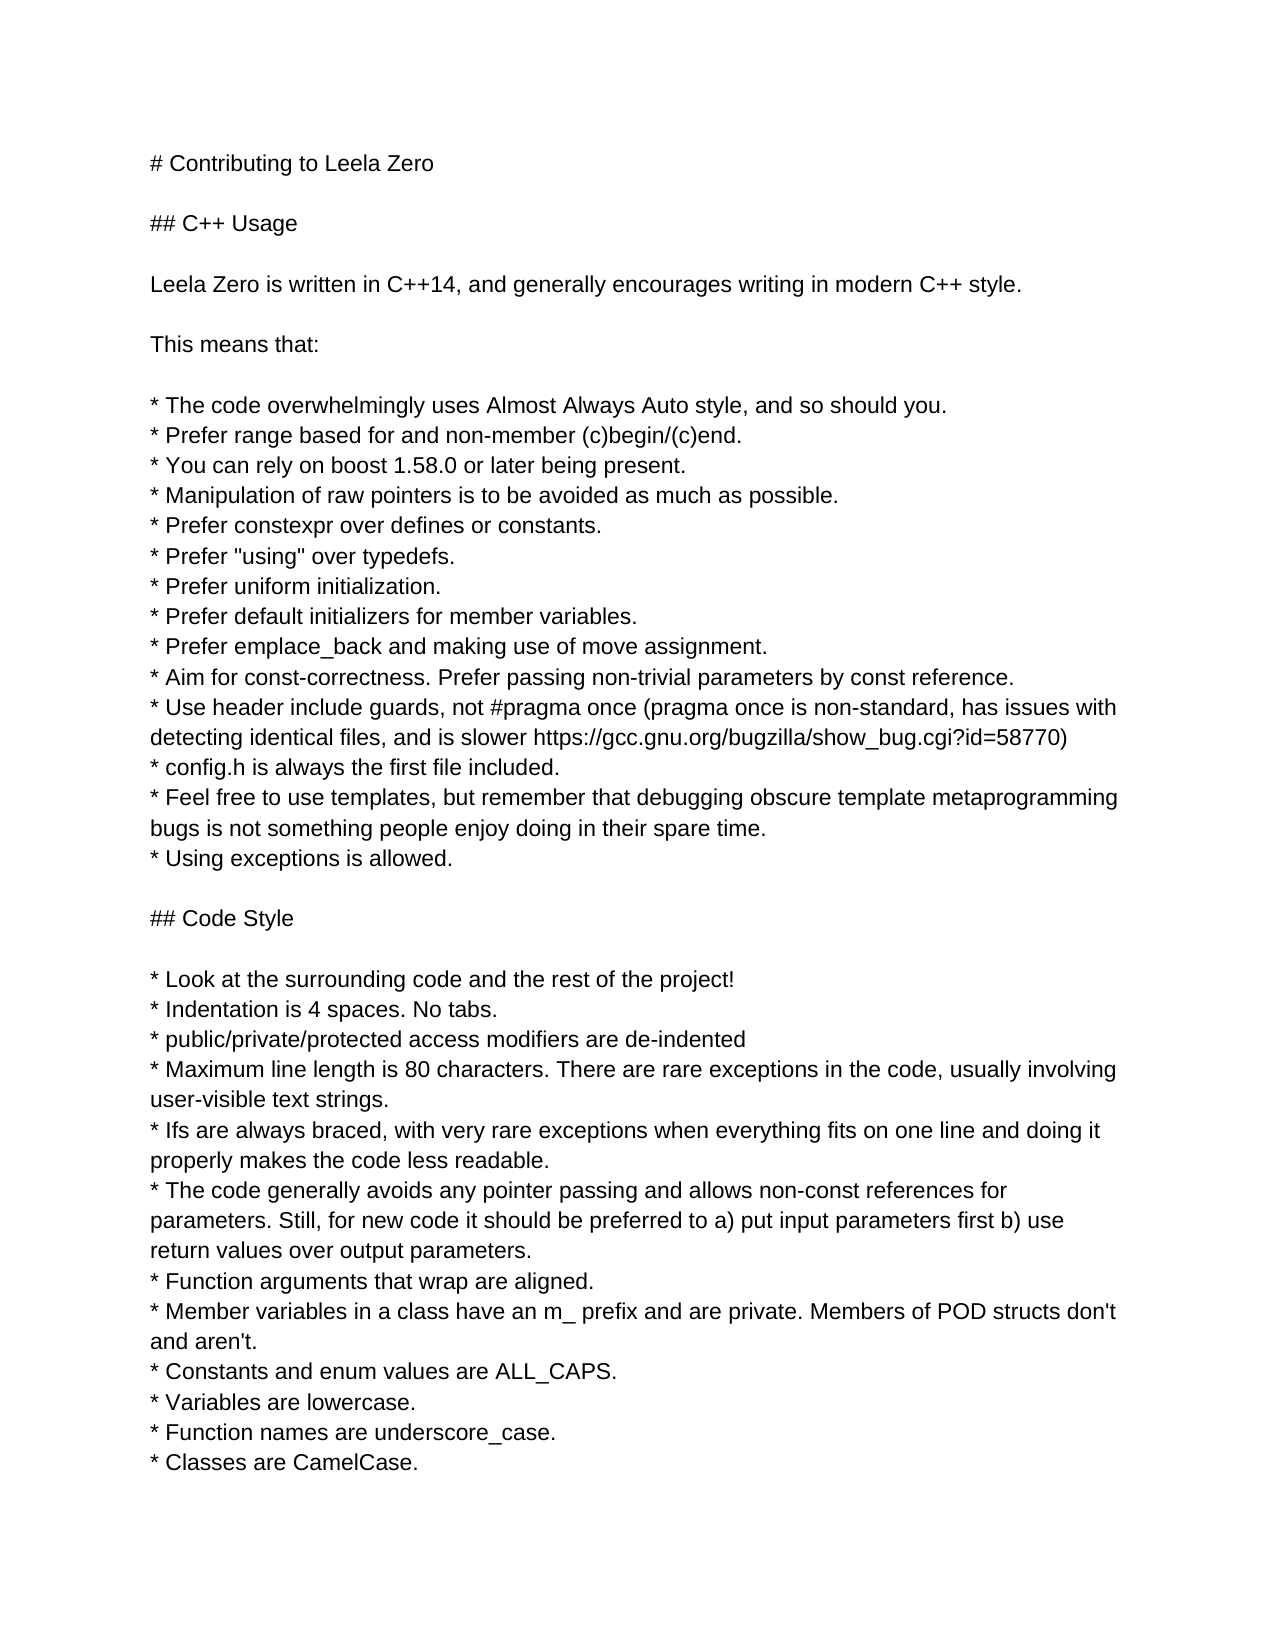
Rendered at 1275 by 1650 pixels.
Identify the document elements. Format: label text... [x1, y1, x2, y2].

text * The code overwhelmingly uses Almost Always Auto style, and so should you. [150, 392, 1125, 418]
text * Variables are lowercase. [150, 1388, 1125, 1415]
text * Classes are CamelCase. [150, 1449, 1125, 1475]
text * Member variables in a class have an m_ prefix and are private. Members of POD structs don't and aren't. [150, 1298, 1125, 1354]
text * Feel free to use templates, but remember that debugging obscure template metaprogramming bugs is not something people enjoy doing in their spare time. [150, 784, 1125, 841]
text * You can rely on boost 1.58.0 or later being present. [150, 452, 1125, 478]
text * Function arguments that wrap are aligned. [150, 1268, 1125, 1294]
text * Prefer default initializers for member variables. [150, 603, 1125, 629]
text * Prefer range based for and non-member (c)begin/(c)end. [150, 422, 1125, 448]
text * Prefer "using" over typedefs. [150, 543, 1125, 569]
text ## C++ Usage [150, 210, 1125, 237]
text * The code generally avoids any pointer passing and allows non-const references for parameters. Still, for new code it should be preferred to a) put input parameters first b) use return values over output parameters. [150, 1177, 1125, 1264]
text * Prefer emplace_back and making use of move assignment. [150, 633, 1125, 660]
text * config.h is always the first file included. [150, 754, 1125, 781]
text * Use header include guards, not #pragma once (pragma once is non-standard, has issues with detecting identical files, and is slower https://gcc.gnu.org/bugzilla/show_bug.cgi?id=58770) [150, 694, 1125, 750]
text ## Code Style [150, 905, 1125, 932]
text This means that: [150, 331, 1125, 358]
text # Contributing to Leela Zero [150, 150, 1125, 176]
text Leela Zero is written in C++14, and generally encourages writing in modern C++ style. [150, 271, 1125, 297]
text * Ifs are always braced, with very rare exceptions when everything fits on one line and doing it properly makes the code less readable. [150, 1117, 1125, 1173]
text * Manipulation of raw pointers is to be avoided as much as possible. [150, 482, 1125, 509]
text * Function names are underscore_case. [150, 1419, 1125, 1445]
text * Maximum line length is 80 characters. There are rare exceptions in the code, usually involving user-visible text strings. [150, 1056, 1125, 1113]
text * Prefer uniform initialization. [150, 573, 1125, 599]
text * Indentation is 4 spaces. No tabs. [150, 996, 1125, 1022]
text * Prefer constexpr over defines or constants. [150, 512, 1125, 539]
text * public/private/protected access modifiers are de-indented [150, 1026, 1125, 1052]
text * Constants and enum values are ALL_CAPS. [150, 1358, 1125, 1385]
text * Aim for const-correctness. Prefer passing non-trivial parameters by const reference. [150, 663, 1125, 690]
text * Look at the surrounding code and the rest of the project! [150, 966, 1125, 992]
text * Using exceptions is allowed. [150, 845, 1125, 871]
